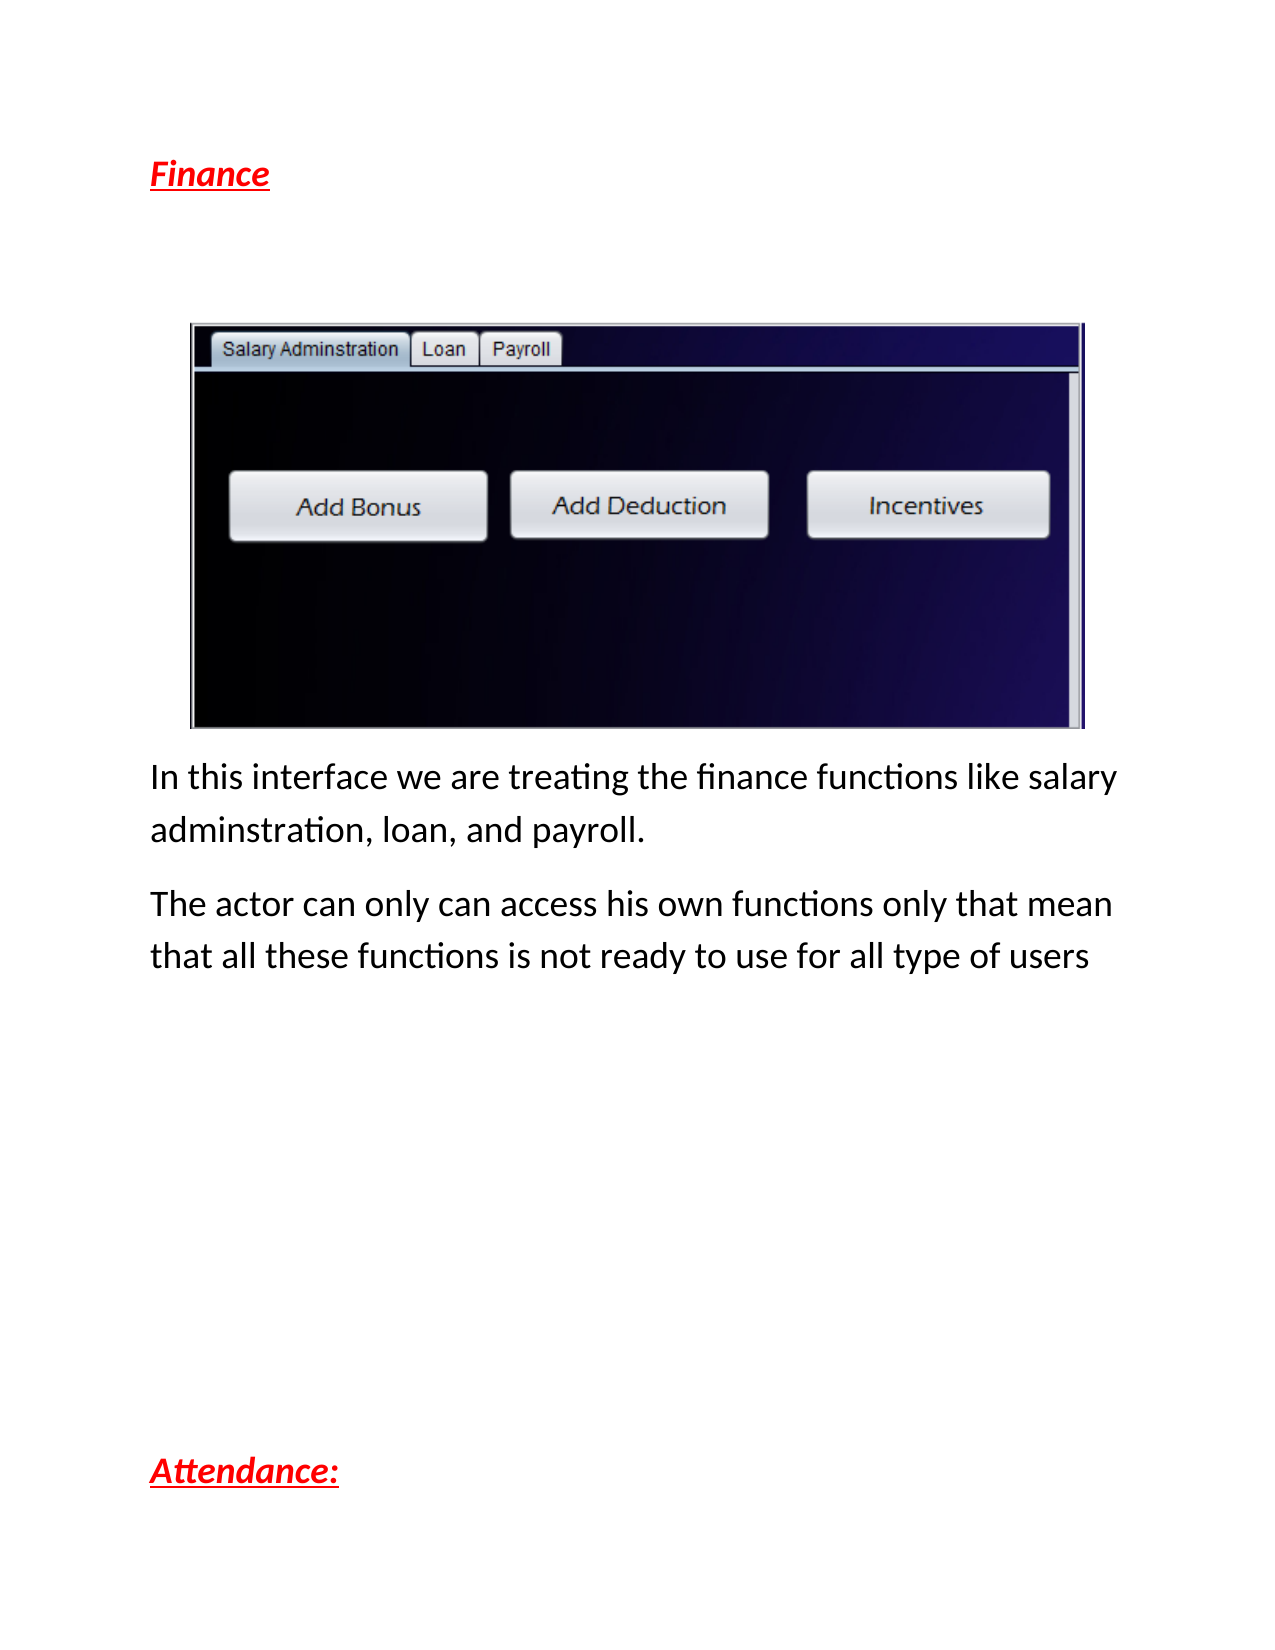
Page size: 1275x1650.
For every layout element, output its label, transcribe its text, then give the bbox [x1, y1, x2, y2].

picture [190, 223, 1085, 729]
text Attendance: [150, 1447, 1125, 1493]
text Finance [150, 150, 1125, 196]
text In this interface we are treating the finance functions like salary adminstration, loan, and payroll. [150, 753, 1125, 852]
text The actor can only can access his own functions only that mean that all these functions is not ready to use for all type of users [150, 879, 1125, 978]
